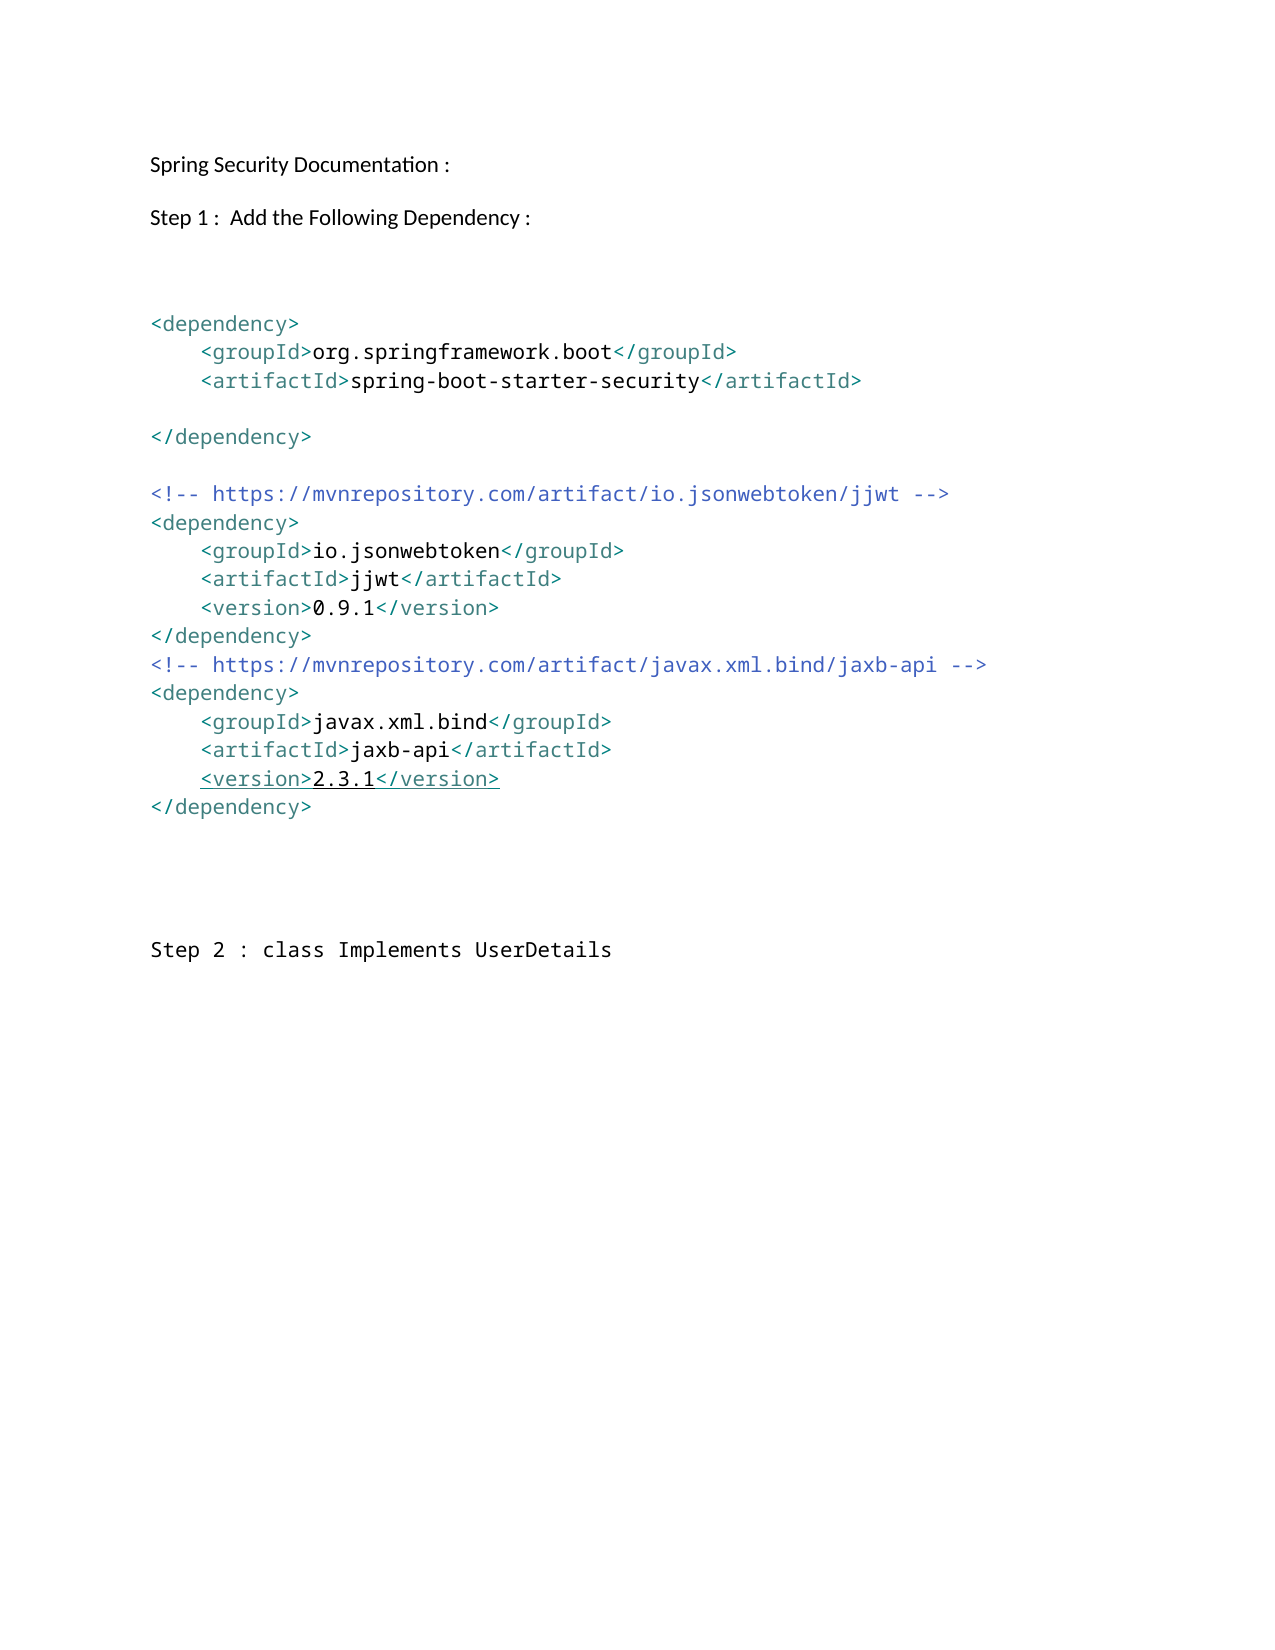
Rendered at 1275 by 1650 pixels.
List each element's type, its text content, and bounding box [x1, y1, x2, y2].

text <dependency> [150, 508, 1125, 536]
text </dependency> [150, 422, 1125, 451]
text <artifactId>jaxb-api</artifactId> [150, 735, 1125, 764]
text <!-- https://mvnrepository.com/artifact/io.jsonwebtoken/jjwt --> [150, 479, 1125, 508]
text </dependency> [150, 621, 1125, 650]
text <version>0.9.1</version> [150, 593, 1125, 621]
text Step 2 : class Implements UserDetails [150, 902, 1125, 963]
text <artifactId>spring-boot-starter-security</artifactId> [150, 366, 1125, 394]
text <artifactId>jjwt</artifactId> [150, 564, 1125, 593]
text <groupId>io.jsonwebtoken</groupId> [150, 536, 1125, 564]
text </dependency> [150, 792, 1125, 821]
text <dependency> [150, 678, 1125, 707]
text <version>2.3.1</version> [150, 764, 1125, 792]
text <!-- https://mvnrepository.com/artifact/javax.xml.bind/jaxb-api --> [150, 650, 1125, 678]
text <groupId>org.springframework.boot</groupId> [150, 337, 1125, 366]
text <groupId>javax.xml.bind</groupId> [150, 707, 1125, 735]
text Spring Security Documentation : [150, 150, 1125, 178]
text <dependency> [150, 309, 1125, 337]
text Step 1 : Add the Following Dependency : [150, 203, 1125, 231]
